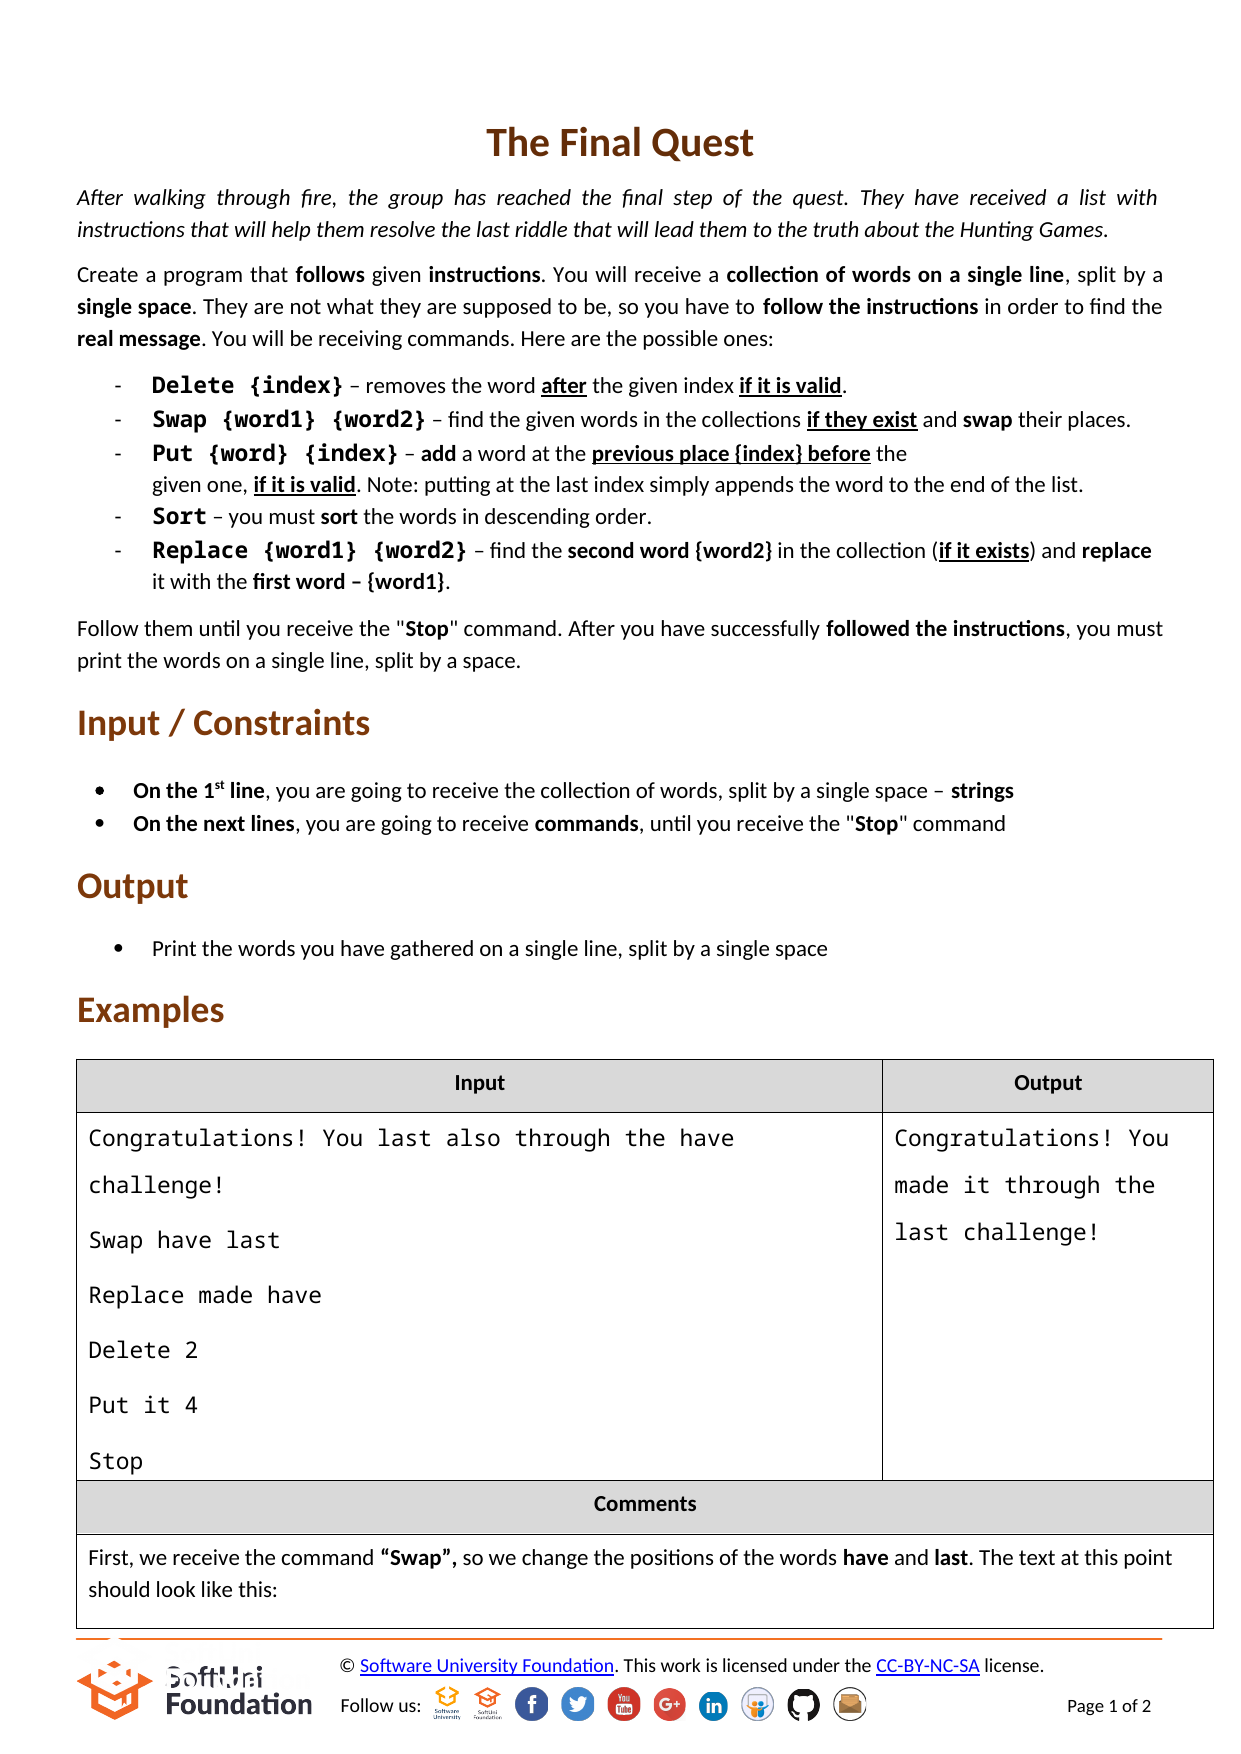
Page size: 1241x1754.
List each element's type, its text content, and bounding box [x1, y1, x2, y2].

list Delete {index} – removes the word after the given index if it is valid. [114, 369, 1163, 400]
table_cell Congratulations! You last also through the have challenge! Swap have last Replace made have Delete 2 Put it 4 Stop [77, 1113, 882, 1480]
table_cell Comments [77, 1481, 1213, 1533]
text Create a program that follows given instructions. You will receive a collection of words on a single line, split by a single space. They are not what they are supposed to be, so you have to follow the instructions in order to find the real message. You will be receiving commands. Here are the possible ones: [77, 260, 1163, 352]
subtitle Examples [77, 986, 1163, 1031]
picture [76, 1636, 312, 1720]
picture [561, 1687, 595, 1721]
picture [653, 1688, 686, 1721]
picture [607, 1687, 641, 1721]
list Swap {word1} {word2} – find the given words in the collections if they exist and swap their places. [114, 403, 1163, 434]
picture [720, 1712, 728, 1721]
picture [722, 1692, 728, 1700]
picture [699, 1692, 705, 1700]
list Print the words you have gathered on a single line, split by a single space [114, 934, 1163, 963]
table_header Input [77, 1060, 882, 1112]
picture [699, 1712, 707, 1721]
picture [473, 1687, 502, 1721]
text Follow them until you receive the "Stop" command. After you have successfully followed the instructions, you must print the words on a single line, split by a space. [77, 614, 1163, 674]
picture [433, 1686, 461, 1721]
list Put {word} {index} – add a word at the previous place {index} before the given one, if it is valid. Note: putting at the last index simply appends the word to the end of the list. [114, 436, 1163, 498]
picture [712, 1703, 721, 1712]
picture [787, 1689, 820, 1721]
list On the 1st line, you are going to receive the collection of words, split by a single space – strings [96, 776, 1163, 804]
subtitle The Final Quest [77, 116, 1163, 167]
picture [833, 1687, 867, 1721]
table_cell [77, 1535, 1213, 1627]
list Sort – you must sort the words in descending order. [114, 500, 1163, 531]
list Replace {word1} {word2} – find the second word {word2} in the collection (if it exists) and replace it with the first word – {word1}. [114, 534, 1163, 595]
subtitle Input / Constraints [77, 699, 1163, 745]
list On the next lines, you are going to receive commands, until you receive the "Stop" command [96, 809, 1163, 837]
picture [741, 1687, 774, 1721]
subtitle Output [77, 862, 1163, 907]
table_header Output [883, 1060, 1213, 1112]
table_cell Congratulations! You made it through the last challenge! [883, 1113, 1213, 1480]
picture [515, 1687, 548, 1721]
text After walking through fire, the group has reached the final step of the quest. They have received a list with instructions that will help them resolve the last riddle that will lead them to the truth about the Hunting Games. [77, 183, 1163, 243]
